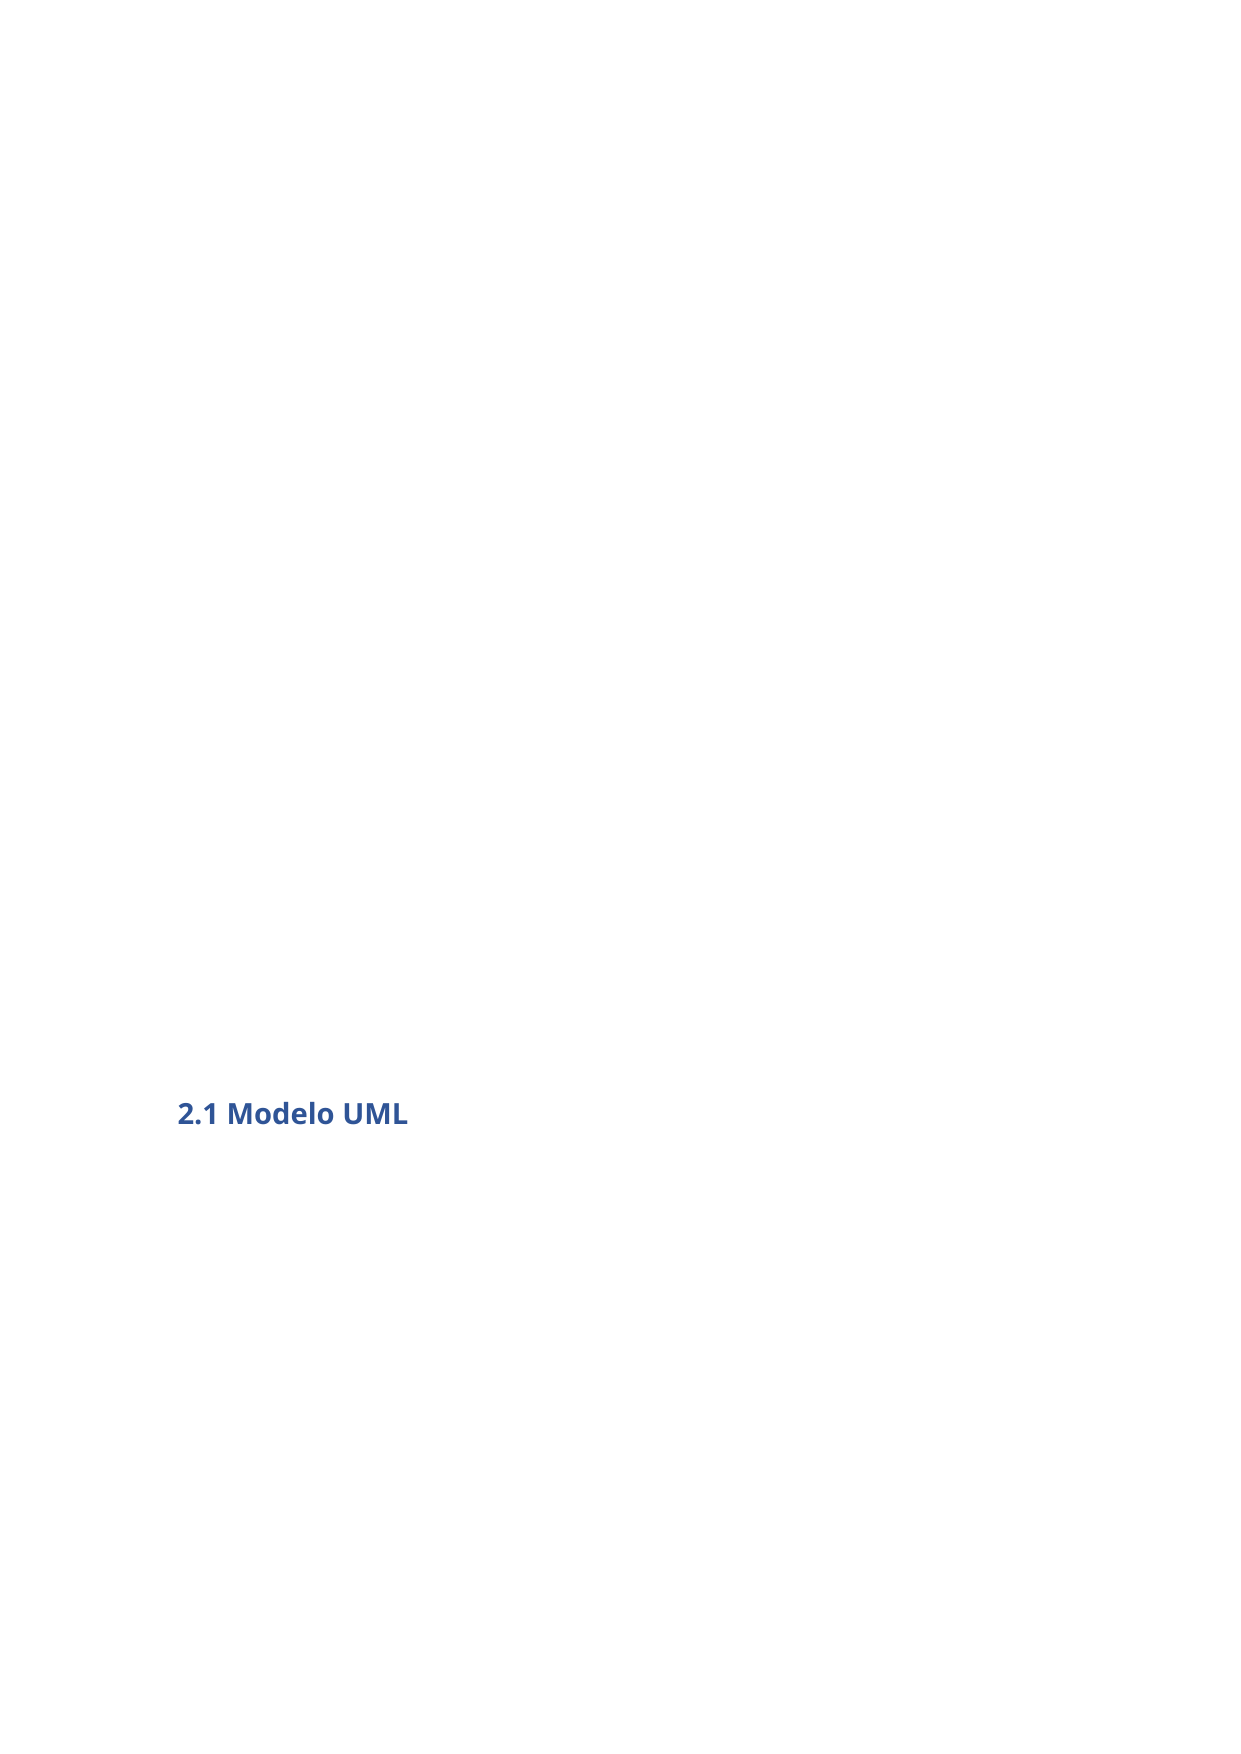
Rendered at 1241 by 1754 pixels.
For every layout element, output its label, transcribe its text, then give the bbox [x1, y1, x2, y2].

subtitle 2.1 Modelo UML [177, 1093, 1063, 1133]
